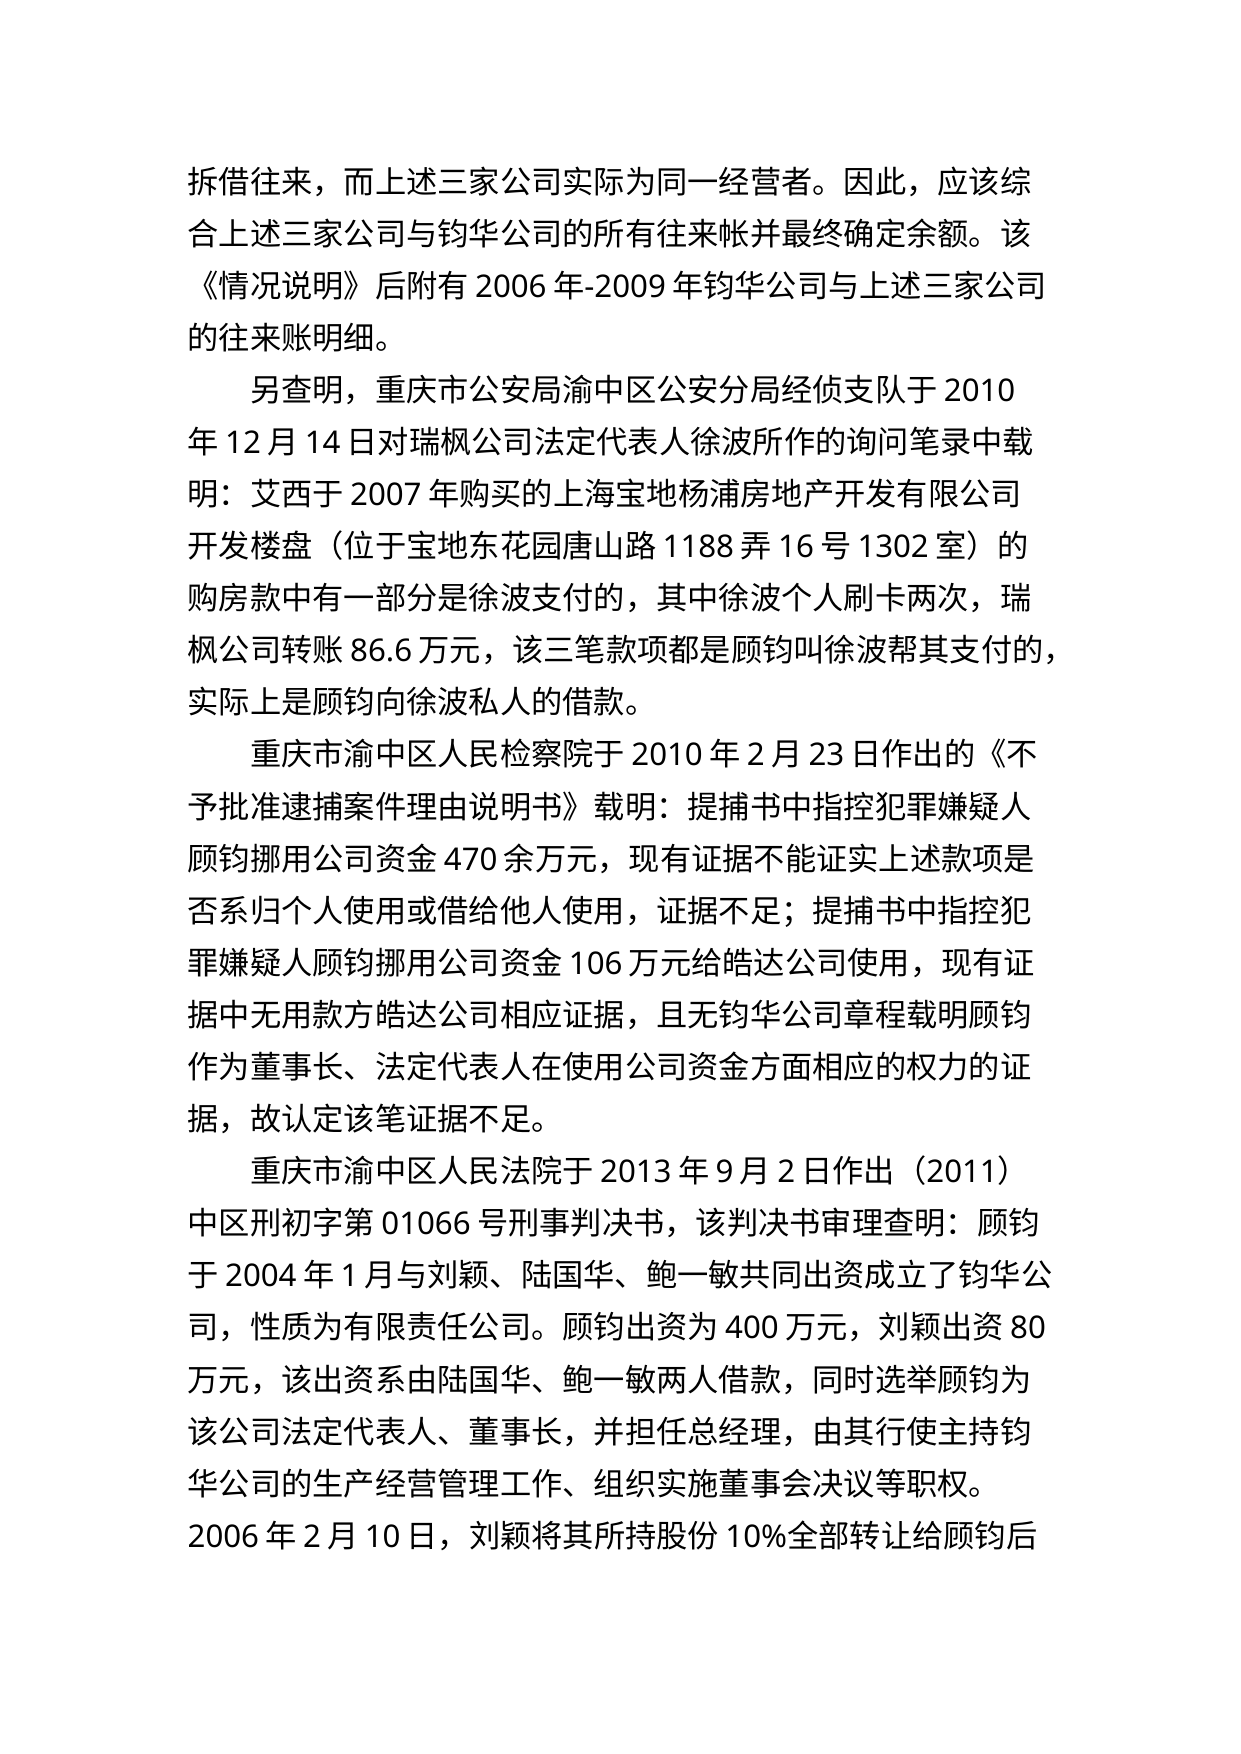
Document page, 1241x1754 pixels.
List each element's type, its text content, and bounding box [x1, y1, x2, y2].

text 重庆市渝中区人民检察院于2010年2月23日作出的《不予批准逮捕案件理由说明书》载明：提捕书中指控犯罪嫌疑人顾钧挪用公司资金470余万元，现有证据不能证实上述款项是否系归个人使用或借给他人使用，证据不足；提捕书中指控犯罪嫌疑人顾钧挪用公司资金106万元给皓达公司使用，现有证据中无用款方皓达公司相应证据，且无钧华公司章程载明顾钧作为董事长、法定代表人在使用公司资金方面相应的权力的证据，故认定该笔证据不足。 [187, 723, 1053, 1139]
text 另查明，重庆市公安局渝中区公安分局经侦支队于2010年12月14日对瑞枫公司法定代表人徐波所作的询问笔录中载明：艾西于2007年购买的上海宝地杨浦房地产开发有限公司开发楼盘（位于宝地东花园唐山路1188弄16号1302室）的购房款中有一部分是徐波支付的，其中徐波个人刷卡两次，瑞枫公司转账86.6万元，该三笔款项都是顾钧叫徐波帮其支付的，实际上是顾钧向徐波私人的借款。 [187, 358, 1053, 723]
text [187, 150, 1053, 358]
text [187, 1139, 1053, 1556]
